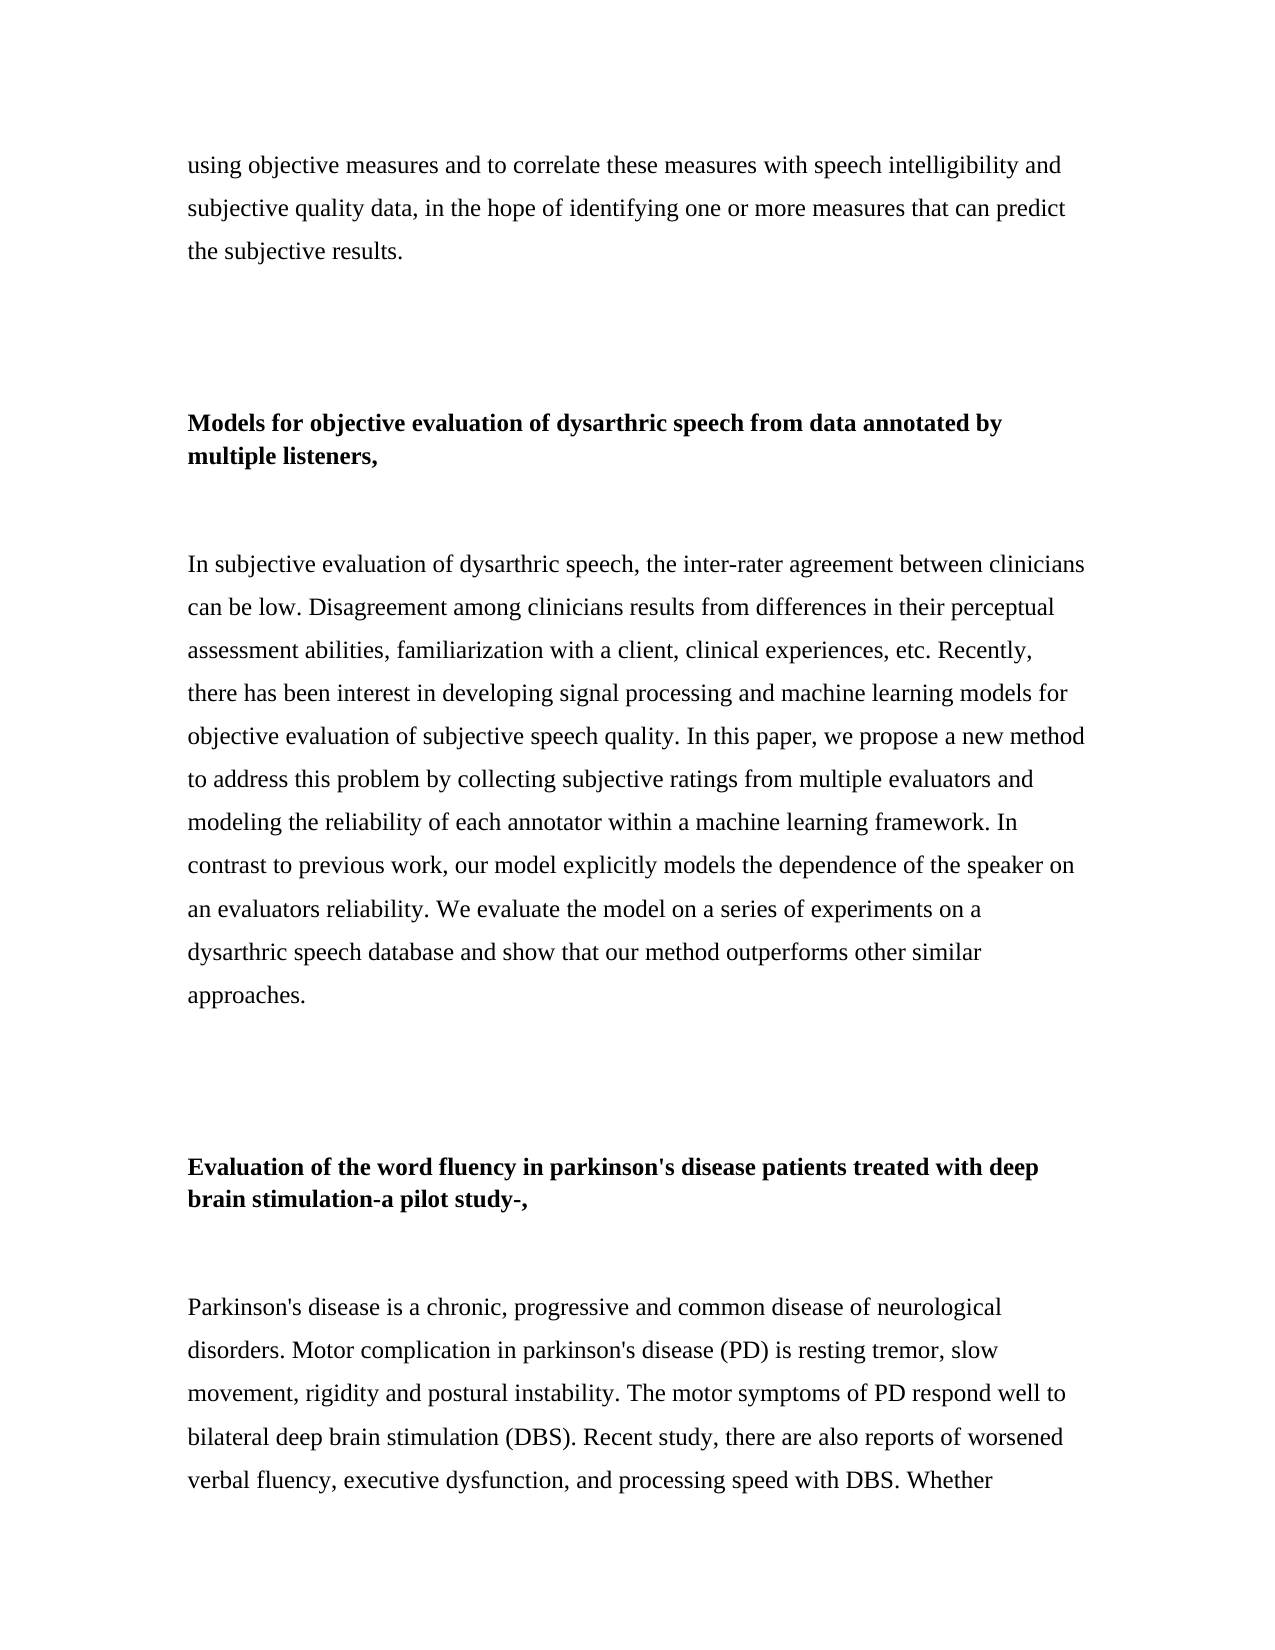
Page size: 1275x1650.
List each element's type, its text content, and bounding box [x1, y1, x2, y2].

text Evaluation of the word fluency in parkinson's disease patients treated with deep brain stimulation-a pilot study-, [187, 1152, 1087, 1213]
text In subjective evaluation of dysarthric speech, the inter-rater agreement between clinicians can be low. Disagreement among clinicians results from differences in their perceptual assessment abilities, familiarization with a client, clinical experiences, etc. Recently, there has been interest in developing signal processing and machine learning models for objective evaluation of subjective speech quality. In this paper, we propose a new method to address this problem by collecting subjective ratings from multiple evaluators and modeling the reliability of each annotator within a machine learning framework. In contrast to previous work, our model explicitly models the dependence of the speaker on an evaluators reliability. We evaluate the model on a series of experiments on a dysarthric speech database and show that our method outperforms other similar approaches. [187, 549, 1087, 1009]
text Models for objective evaluation of dysarthric speech from data annotated by multiple listeners, [187, 408, 1087, 470]
